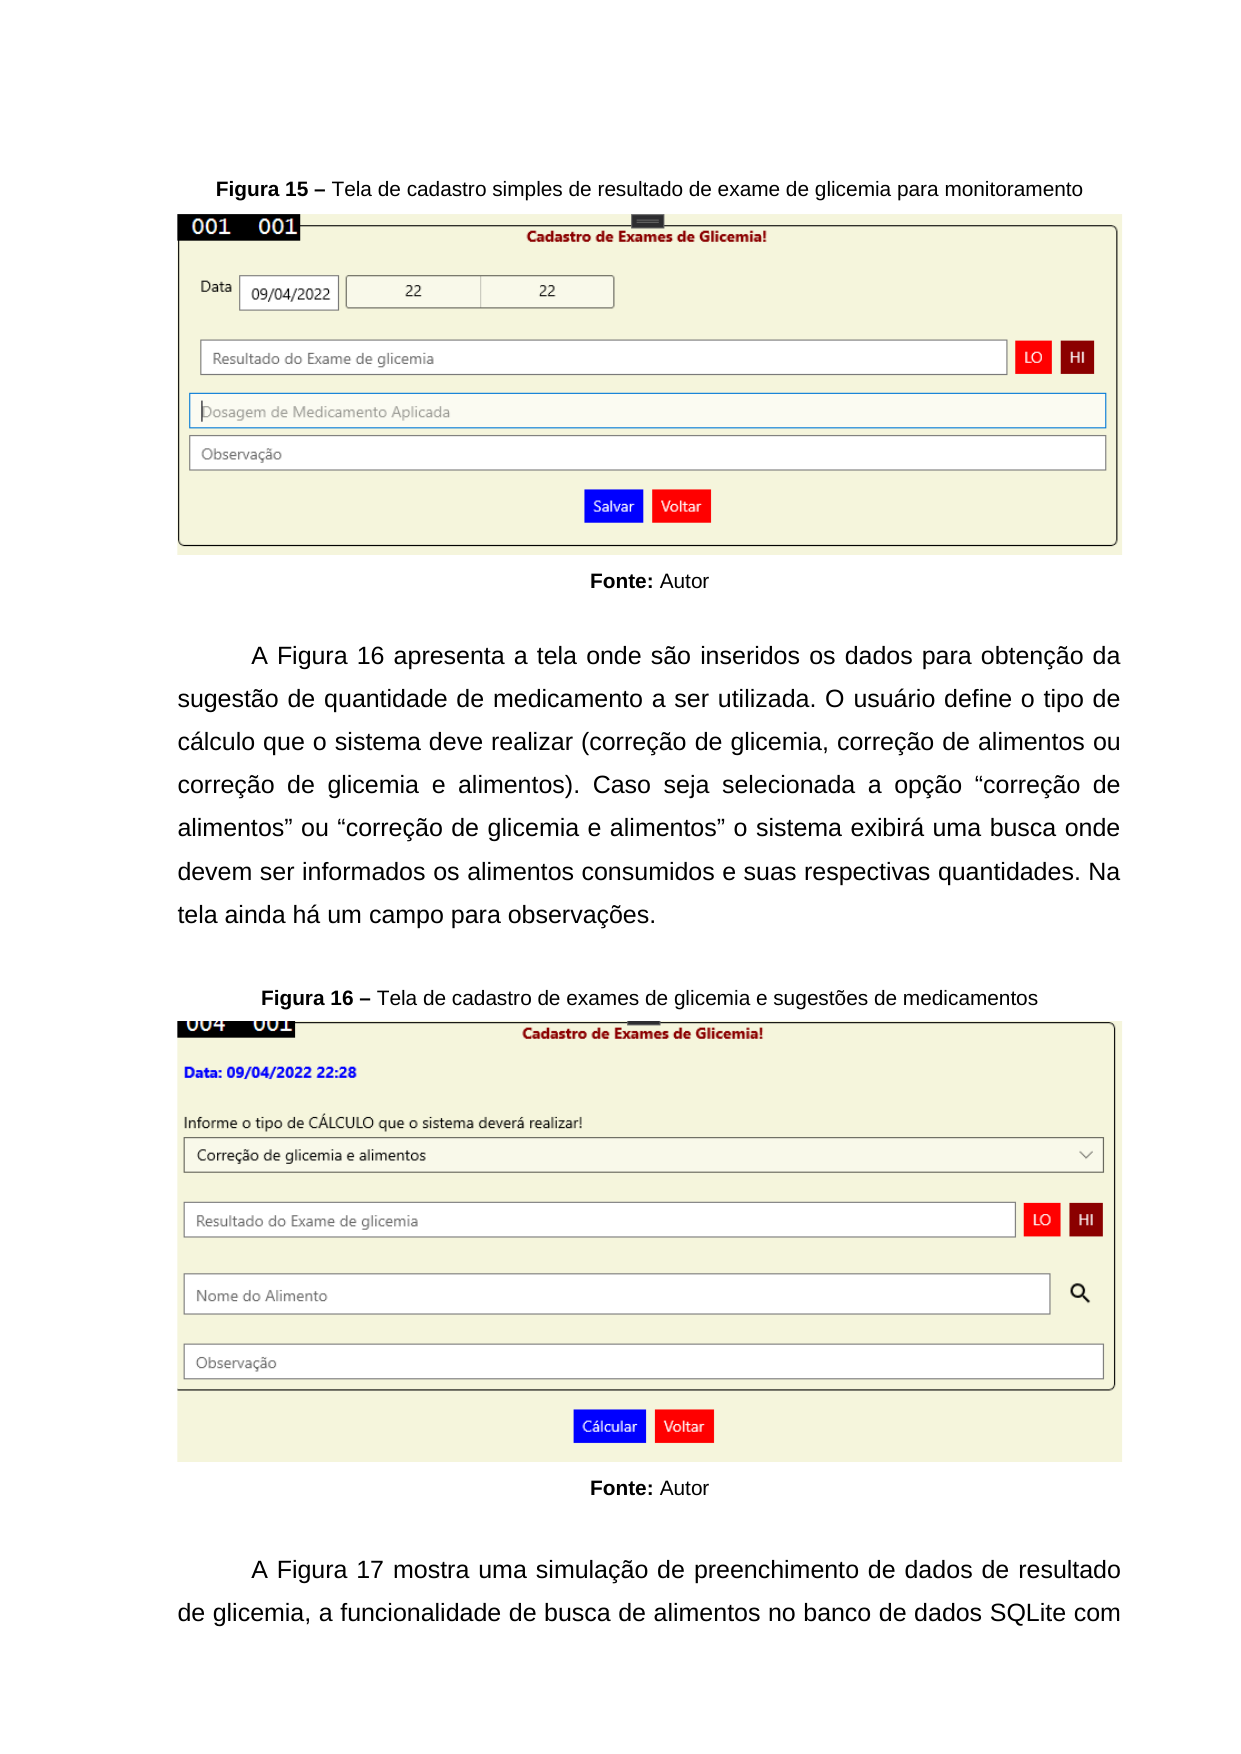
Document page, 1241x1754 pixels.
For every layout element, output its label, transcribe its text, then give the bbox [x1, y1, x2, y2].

text A Figura 16 apresenta a tela onde são inseridos os dados para obtenção da sugestão de quantidade de medicamento a ser utilizada. O usuário define o tipo de cálculo que o sistema deve realizar (correção de glicemia, correção de alimentos ou correção de glicemia e alimentos). Caso seja selecionada a opção “correção de alimentos” ou “correção de glicemia e alimentos” o sistema exibirá uma busca onde devem ser informados os alimentos consumidos e suas respectivas quantidades. Na tela ainda há um campo para observações. [177, 641, 1122, 928]
picture [177, 1021, 1123, 1462]
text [177, 1555, 1122, 1627]
text Figura 16 – Tela de cadastro de exames de glicemia e sugestões de medicamentos [177, 986, 1122, 1010]
text Fonte: Autor [177, 569, 1122, 593]
picture [177, 213, 1123, 555]
text Fonte: Autor [177, 1476, 1122, 1500]
text Figura 15 – Tela de cadastro simples de resultado de exame de glicemia para monitoramento [177, 177, 1122, 201]
